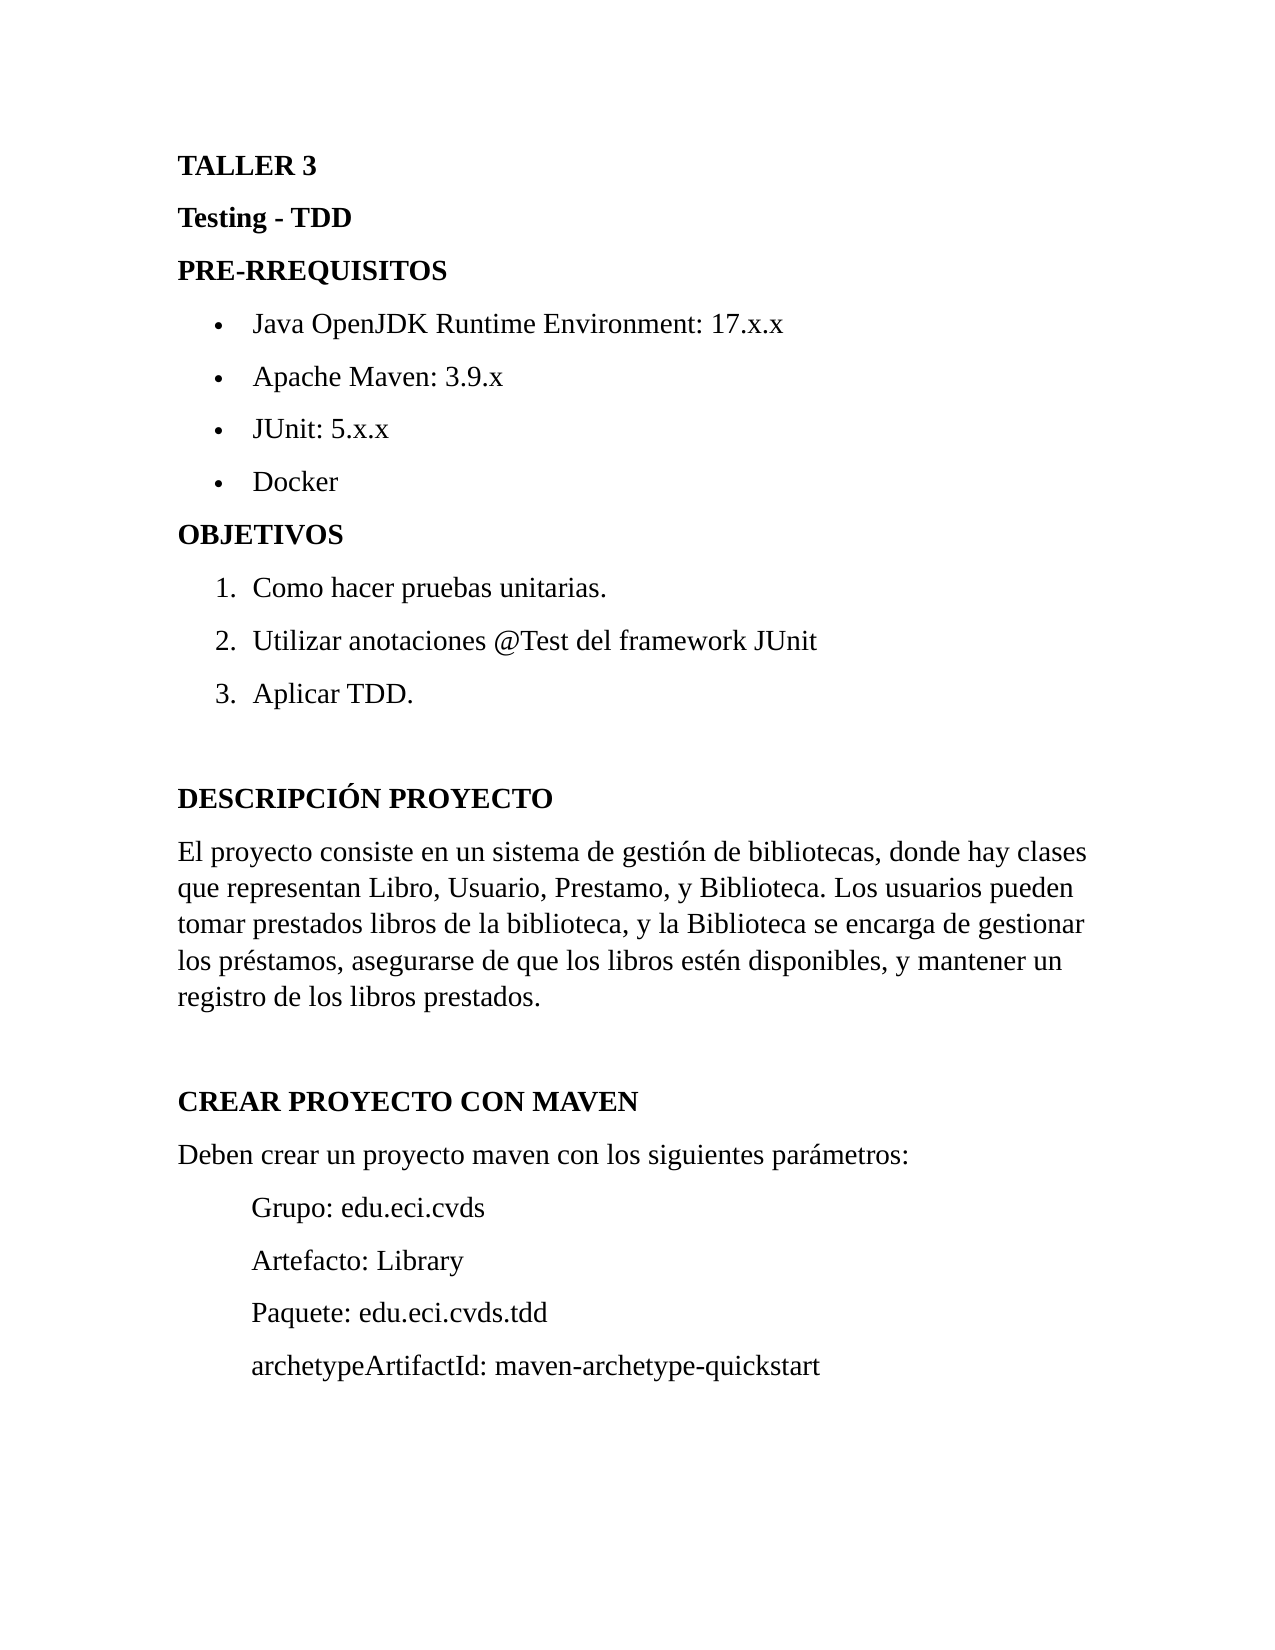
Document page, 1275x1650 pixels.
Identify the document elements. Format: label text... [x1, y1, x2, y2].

list Utilizar anotaciones @Test del framework JUnit [215, 623, 1098, 656]
text CREAR PROYECTO CON MAVEN [177, 1084, 1098, 1118]
text Paquete: edu.eci.cvds.tdd [251, 1296, 1098, 1329]
text OBJETIVOS [177, 517, 1098, 551]
list Aplicar TDD. [215, 676, 1098, 709]
text Deben crear un proyecto maven con los siguientes parámetros: [177, 1137, 1098, 1171]
text Grupo: edu.eci.cvds [251, 1190, 1098, 1223]
list JUnit: 5.x.x [215, 412, 1098, 445]
list Como hacer pruebas unitarias. [215, 570, 1098, 604]
list Apache Maven: 3.9.x [215, 359, 1098, 392]
list Java OpenJDK Runtime Environment: 17.x.x [215, 306, 1098, 339]
text Artefacto: Library [251, 1243, 1098, 1276]
text PRE-RREQUISITOS [177, 253, 1098, 287]
text El proyecto consiste en un sistema de gestión de bibliotecas, donde hay clases que representan Libro, Usuario, Prestamo, y Biblioteca. Los usuarios pueden tomar prestados libros de la biblioteca, y la Biblioteca se encarga de gestionar los préstamos, asegurarse de que los libros estén disponibles, y mantener un registro de los libros prestados. [177, 834, 1098, 1012]
text Testing - TDD [177, 200, 1098, 234]
list Docker [215, 464, 1098, 498]
text DESCRIPCIÓN PROYECTO [177, 781, 1098, 815]
text TALLER 3 [177, 148, 1098, 181]
text archetypeArtifactId: maven-archetype-quickstart [251, 1348, 1098, 1382]
